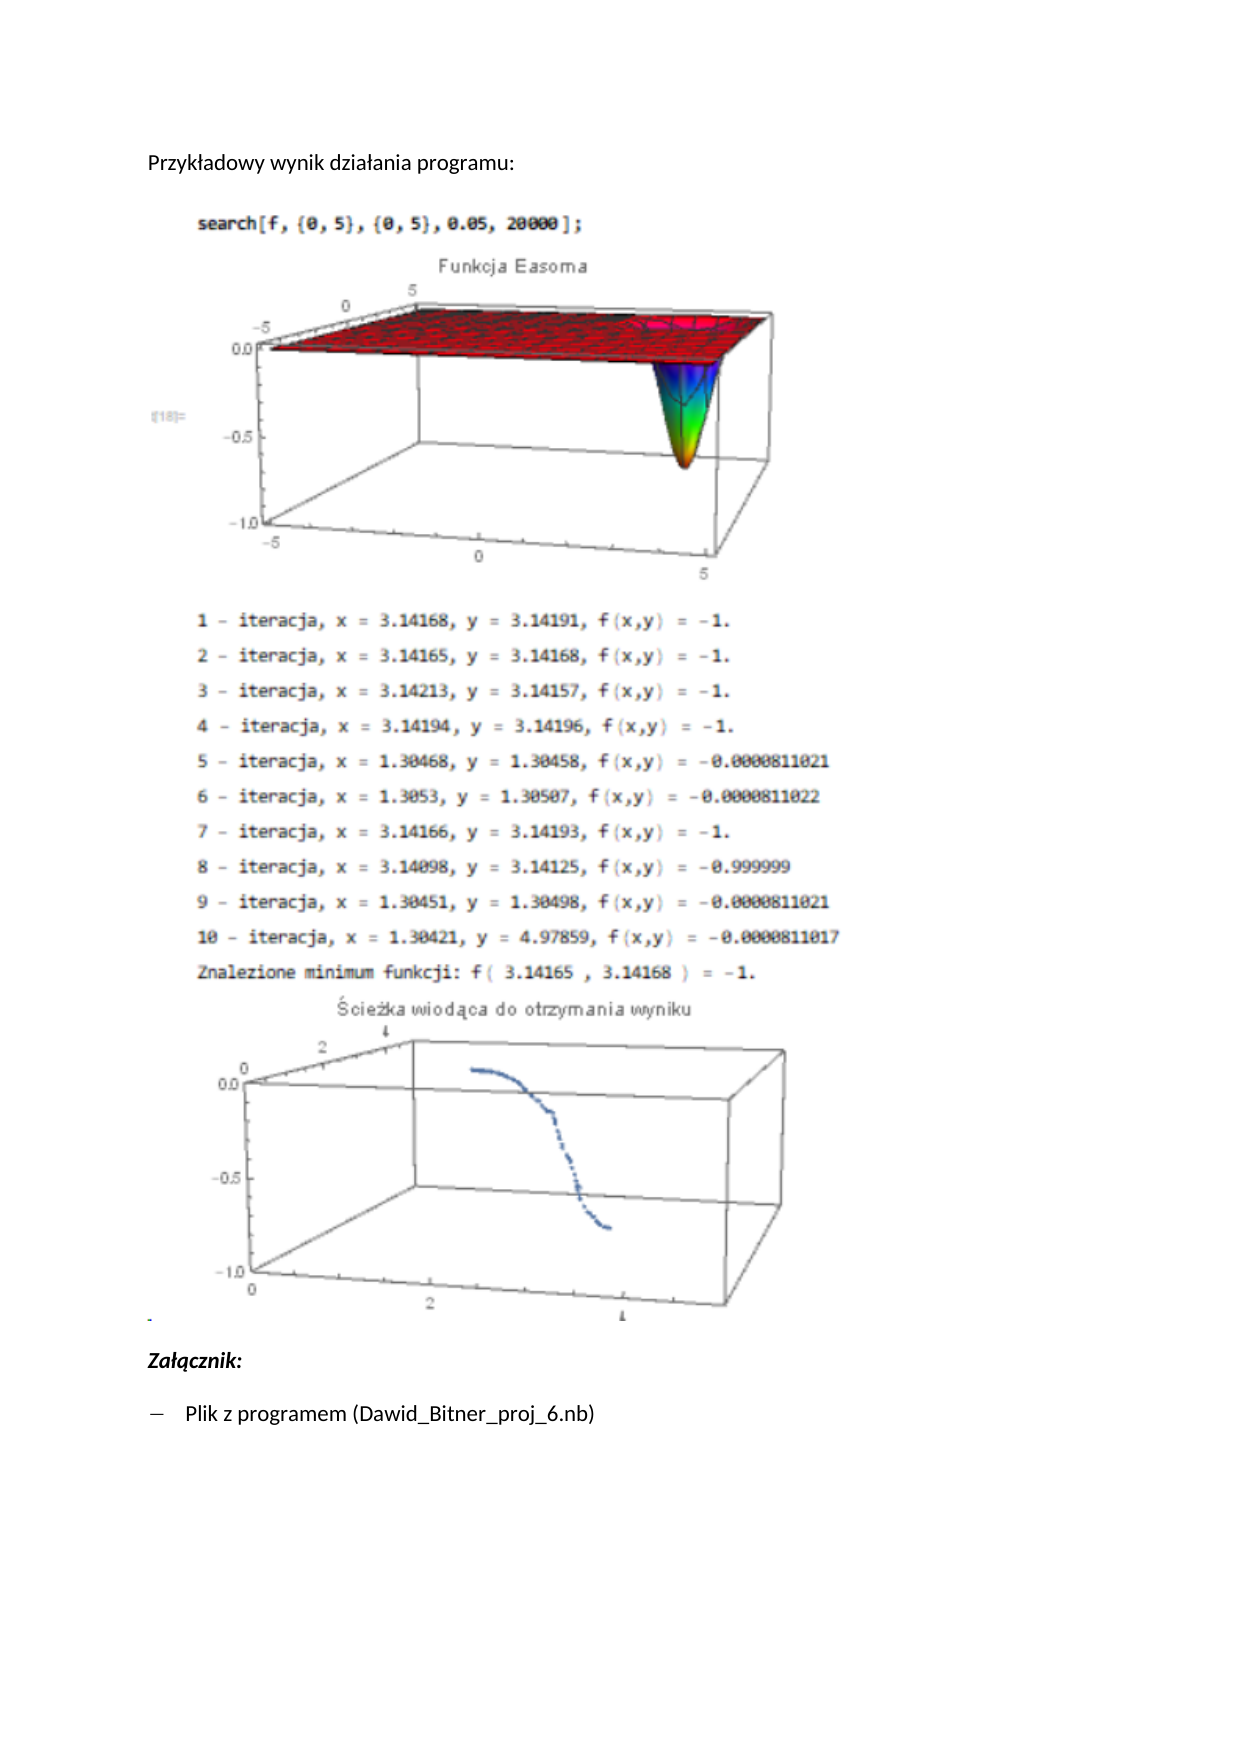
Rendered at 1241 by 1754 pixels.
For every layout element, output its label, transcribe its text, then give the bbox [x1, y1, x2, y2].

text Przykładowy wynik działania programu: [148, 148, 1093, 176]
picture [147, 200, 873, 1321]
text Załącznik: [148, 1346, 1093, 1374]
list Plik z programem (Dawid_Bitner_proj_6.nb) [148, 1399, 1093, 1427]
